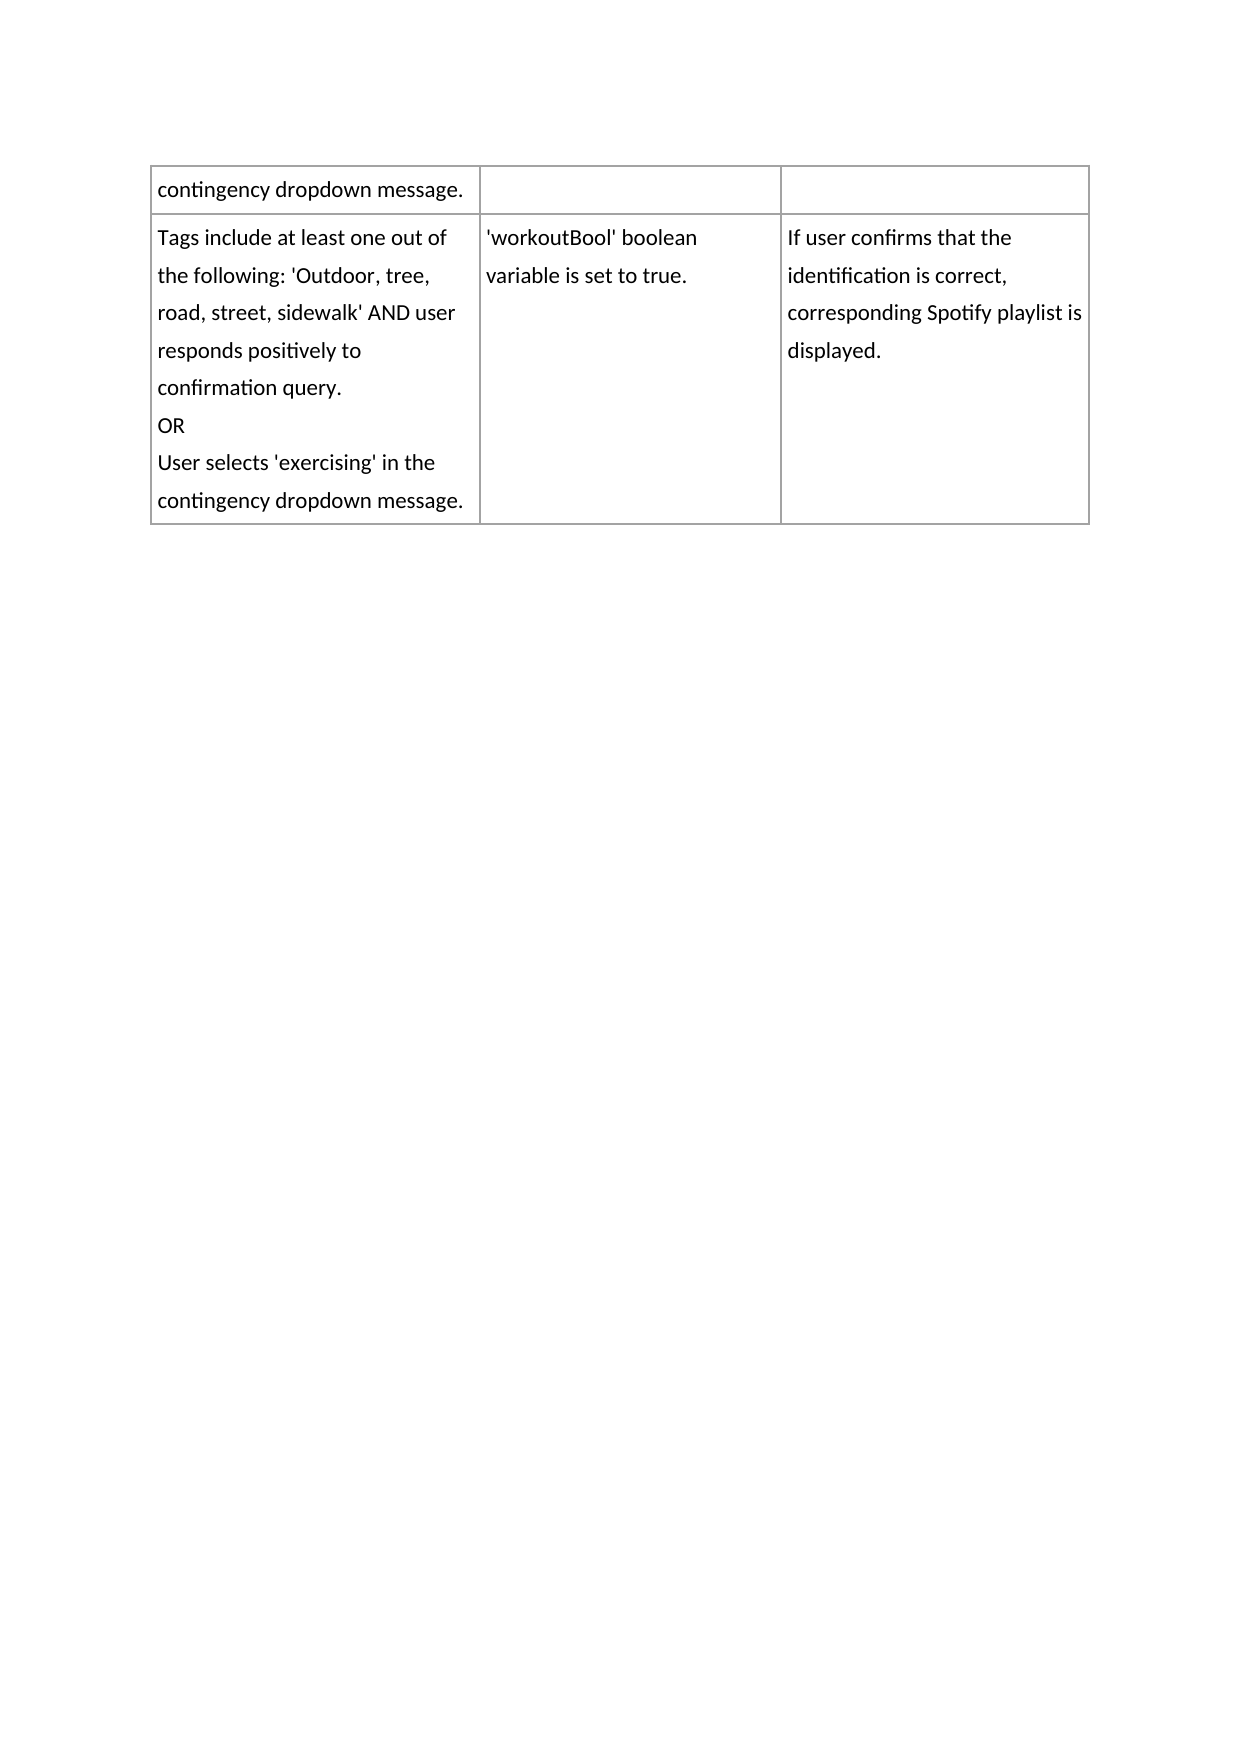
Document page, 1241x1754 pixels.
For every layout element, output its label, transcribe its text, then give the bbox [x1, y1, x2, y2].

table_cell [481, 167, 780, 212]
table_cell If user confirms that the identification is correct, corresponding Spotify playlist is displayed. [782, 215, 1088, 523]
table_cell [152, 167, 479, 212]
table_cell Tags include at least one out of the following: 'Outdoor, tree, road, street, sidewalk' AND user responds positively to confirmation query. OR User selects 'exercising' in the contingency dropdown message. [152, 215, 479, 523]
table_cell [782, 167, 1088, 212]
table_cell 'workoutBool' boolean variable is set to true. [481, 215, 780, 523]
